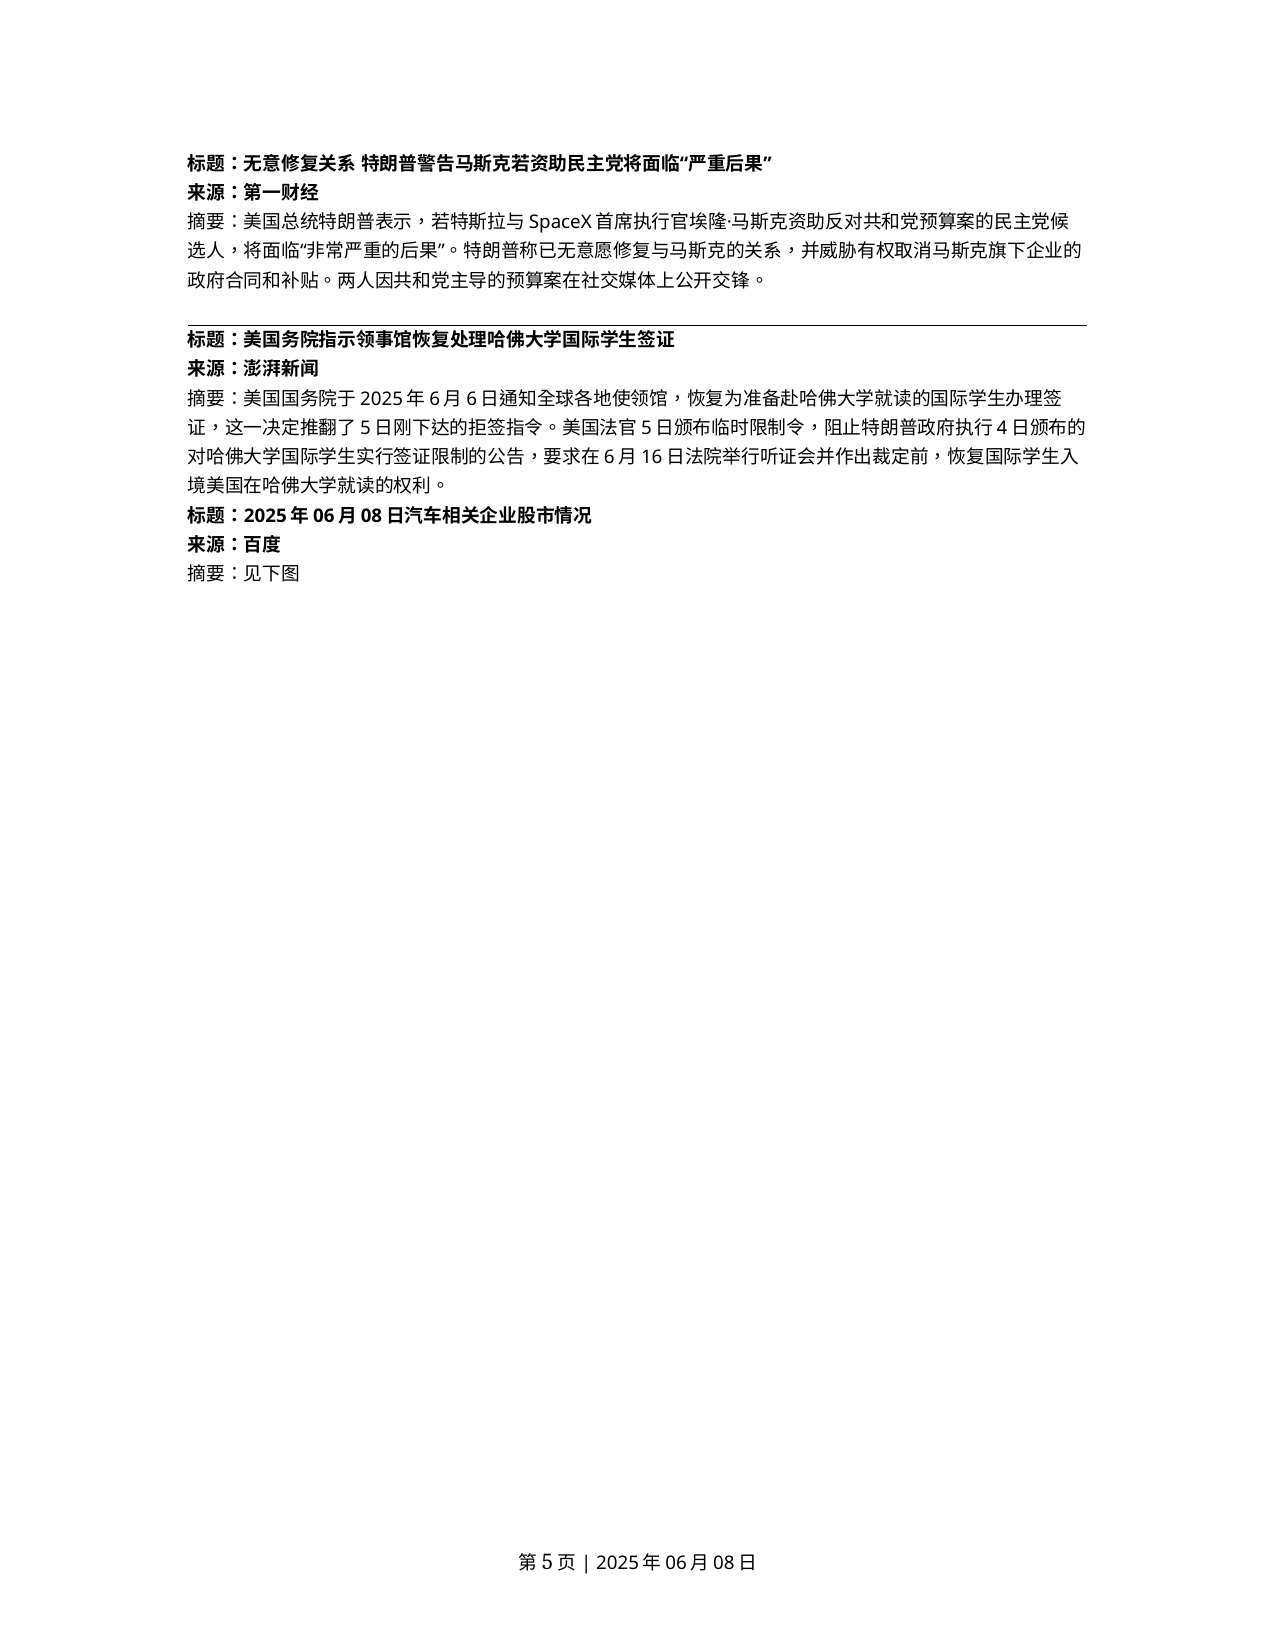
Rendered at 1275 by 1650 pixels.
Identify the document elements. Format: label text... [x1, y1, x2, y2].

text 标题：2025年06月08日汽车相关企业股市情况 [187, 502, 1087, 527]
text 标题：无意修复关系 特朗普警告马斯克若资助民主党将面临“严重后果” [187, 150, 1087, 176]
text 来源：第一财经 [187, 179, 1087, 205]
text 来源：百度 [187, 531, 1087, 557]
text 摘要：美国总统特朗普表示，若特斯拉与SpaceX首席执行官埃隆·马斯克资助反对共和党预算案的民主党候选人，将面临“非常严重的后果”。特朗普称已无意愿修复与马斯克的关系，并威胁有权取消马斯克旗下企业的政府合同和补贴。两人因共和党主导的预算案在社交媒体上公开交锋。 [187, 208, 1087, 293]
text 来源：澎湃新闻 [187, 356, 1087, 381]
text 摘要：见下图 [187, 561, 1087, 586]
text 标题：美国务院指示领事馆恢复处理哈佛大学国际学生签证 [187, 326, 1087, 352]
text 摘要：美国国务院于2025年6月6日通知全球各地使领馆，恢复为准备赴哈佛大学就读的国际学生办理签证，这一决定推翻了5日刚下达的拒签指令。美国法官5日颁布临时限制令，阻止特朗普政府执行4日颁布的对哈佛大学国际学生实行签证限制的公告，要求在6月16日法院举行听证会并作出裁定前，恢复国际学生入境美国在哈佛大学就读的权利。 [187, 385, 1087, 498]
